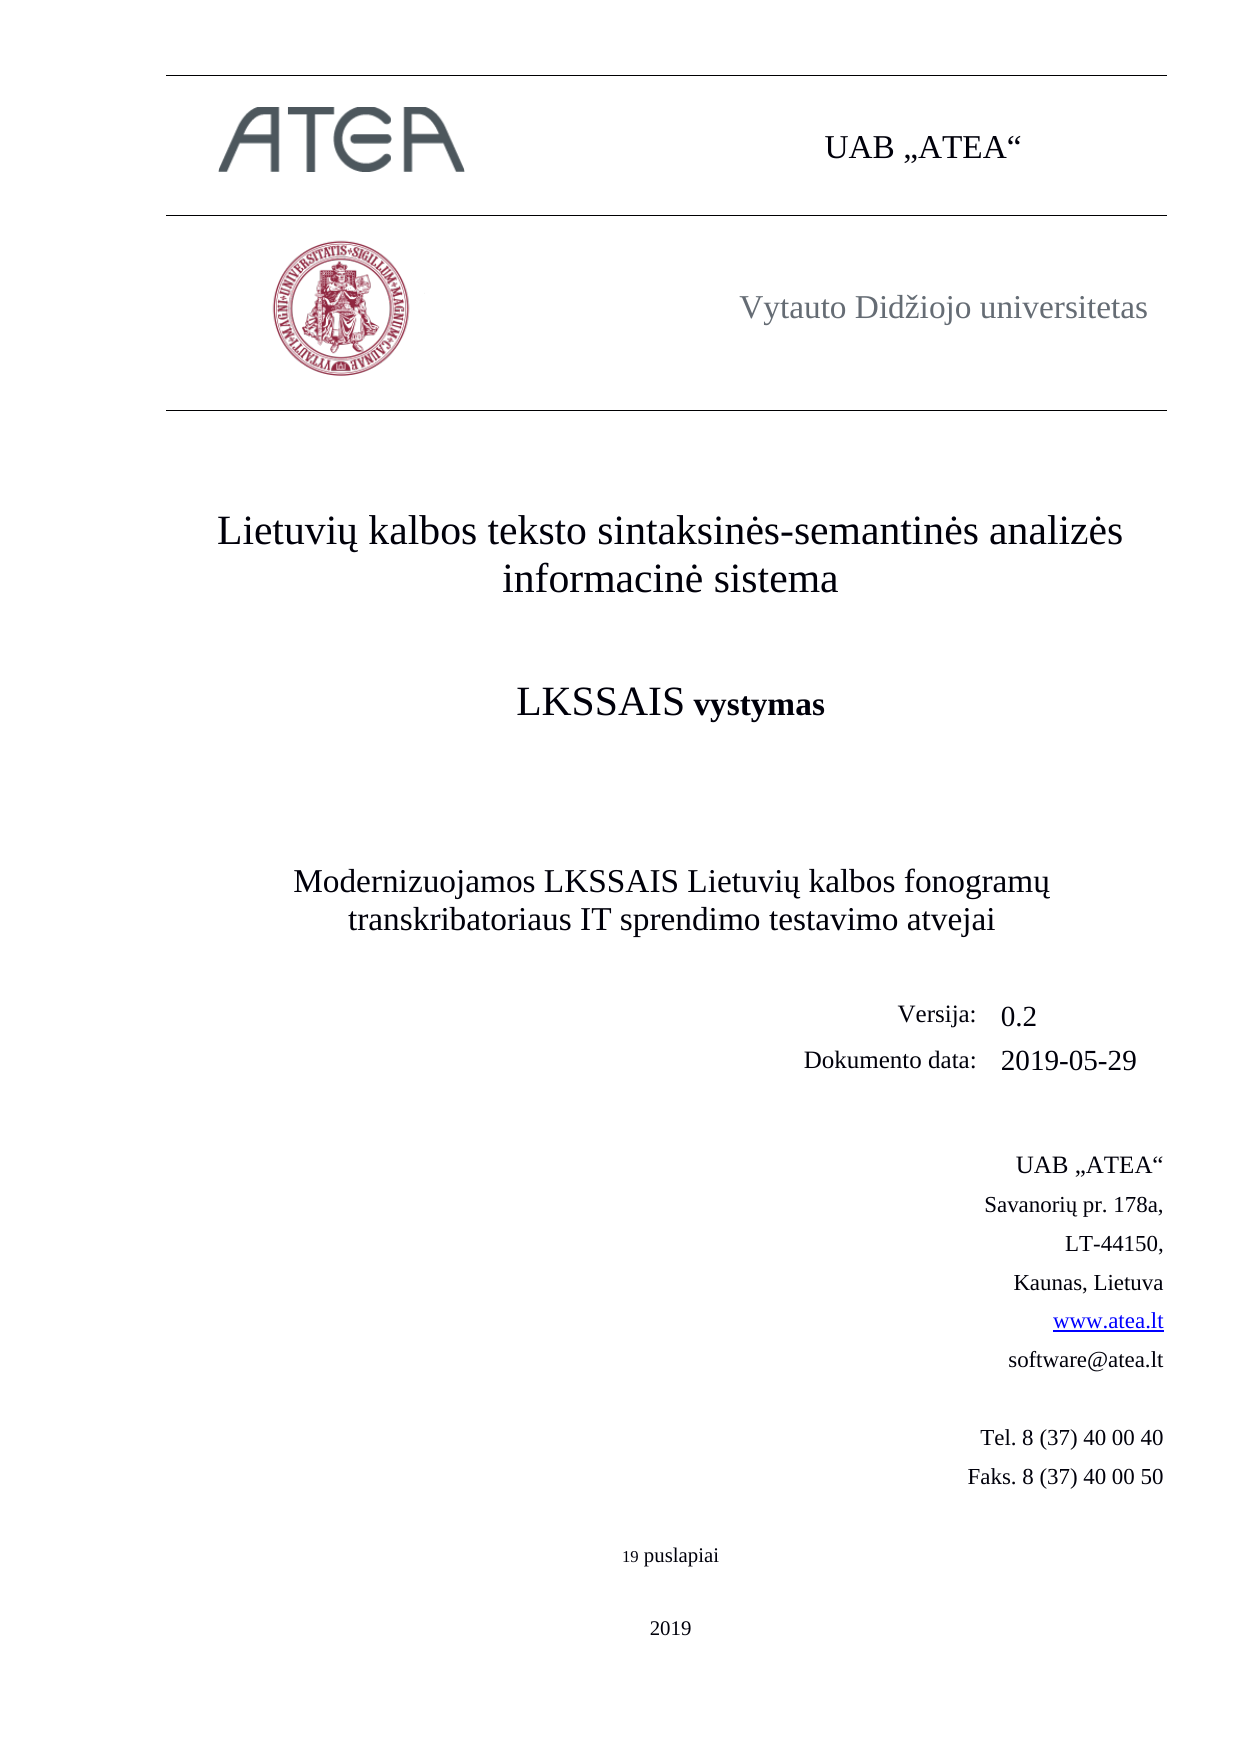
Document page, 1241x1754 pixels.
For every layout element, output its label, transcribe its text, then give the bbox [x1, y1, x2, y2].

text www.atea.lt [177, 1307, 1163, 1334]
text Savanorių pr. 178a, [177, 1191, 1163, 1217]
table_cell Versija: [191, 999, 988, 1043]
table_cell 2019-05-29 [988, 1043, 1150, 1087]
text software@atea.lt [177, 1346, 1163, 1373]
text Faks. 8 (37) 40 00 50 [177, 1463, 1163, 1489]
picture [218, 107, 465, 172]
text Tel. 8 (37) 40 00 40 [177, 1424, 1163, 1450]
picture [252, 218, 425, 402]
title LKSSAIS vystymas [177, 676, 1163, 724]
text Kaunas, Lietuva [177, 1269, 1163, 1295]
table_header Modernizuojamos LKSSAIS Lietuvių kalbos fonogramų transkribatoriaus IT sprendimo testavimo atvejai [191, 849, 1150, 999]
table_cell 0.2 [988, 999, 1150, 1043]
text LT-44150, [177, 1230, 1163, 1256]
table_cell Dokumento data: [191, 1043, 988, 1087]
text UAB „ATEA“ [177, 1150, 1163, 1178]
